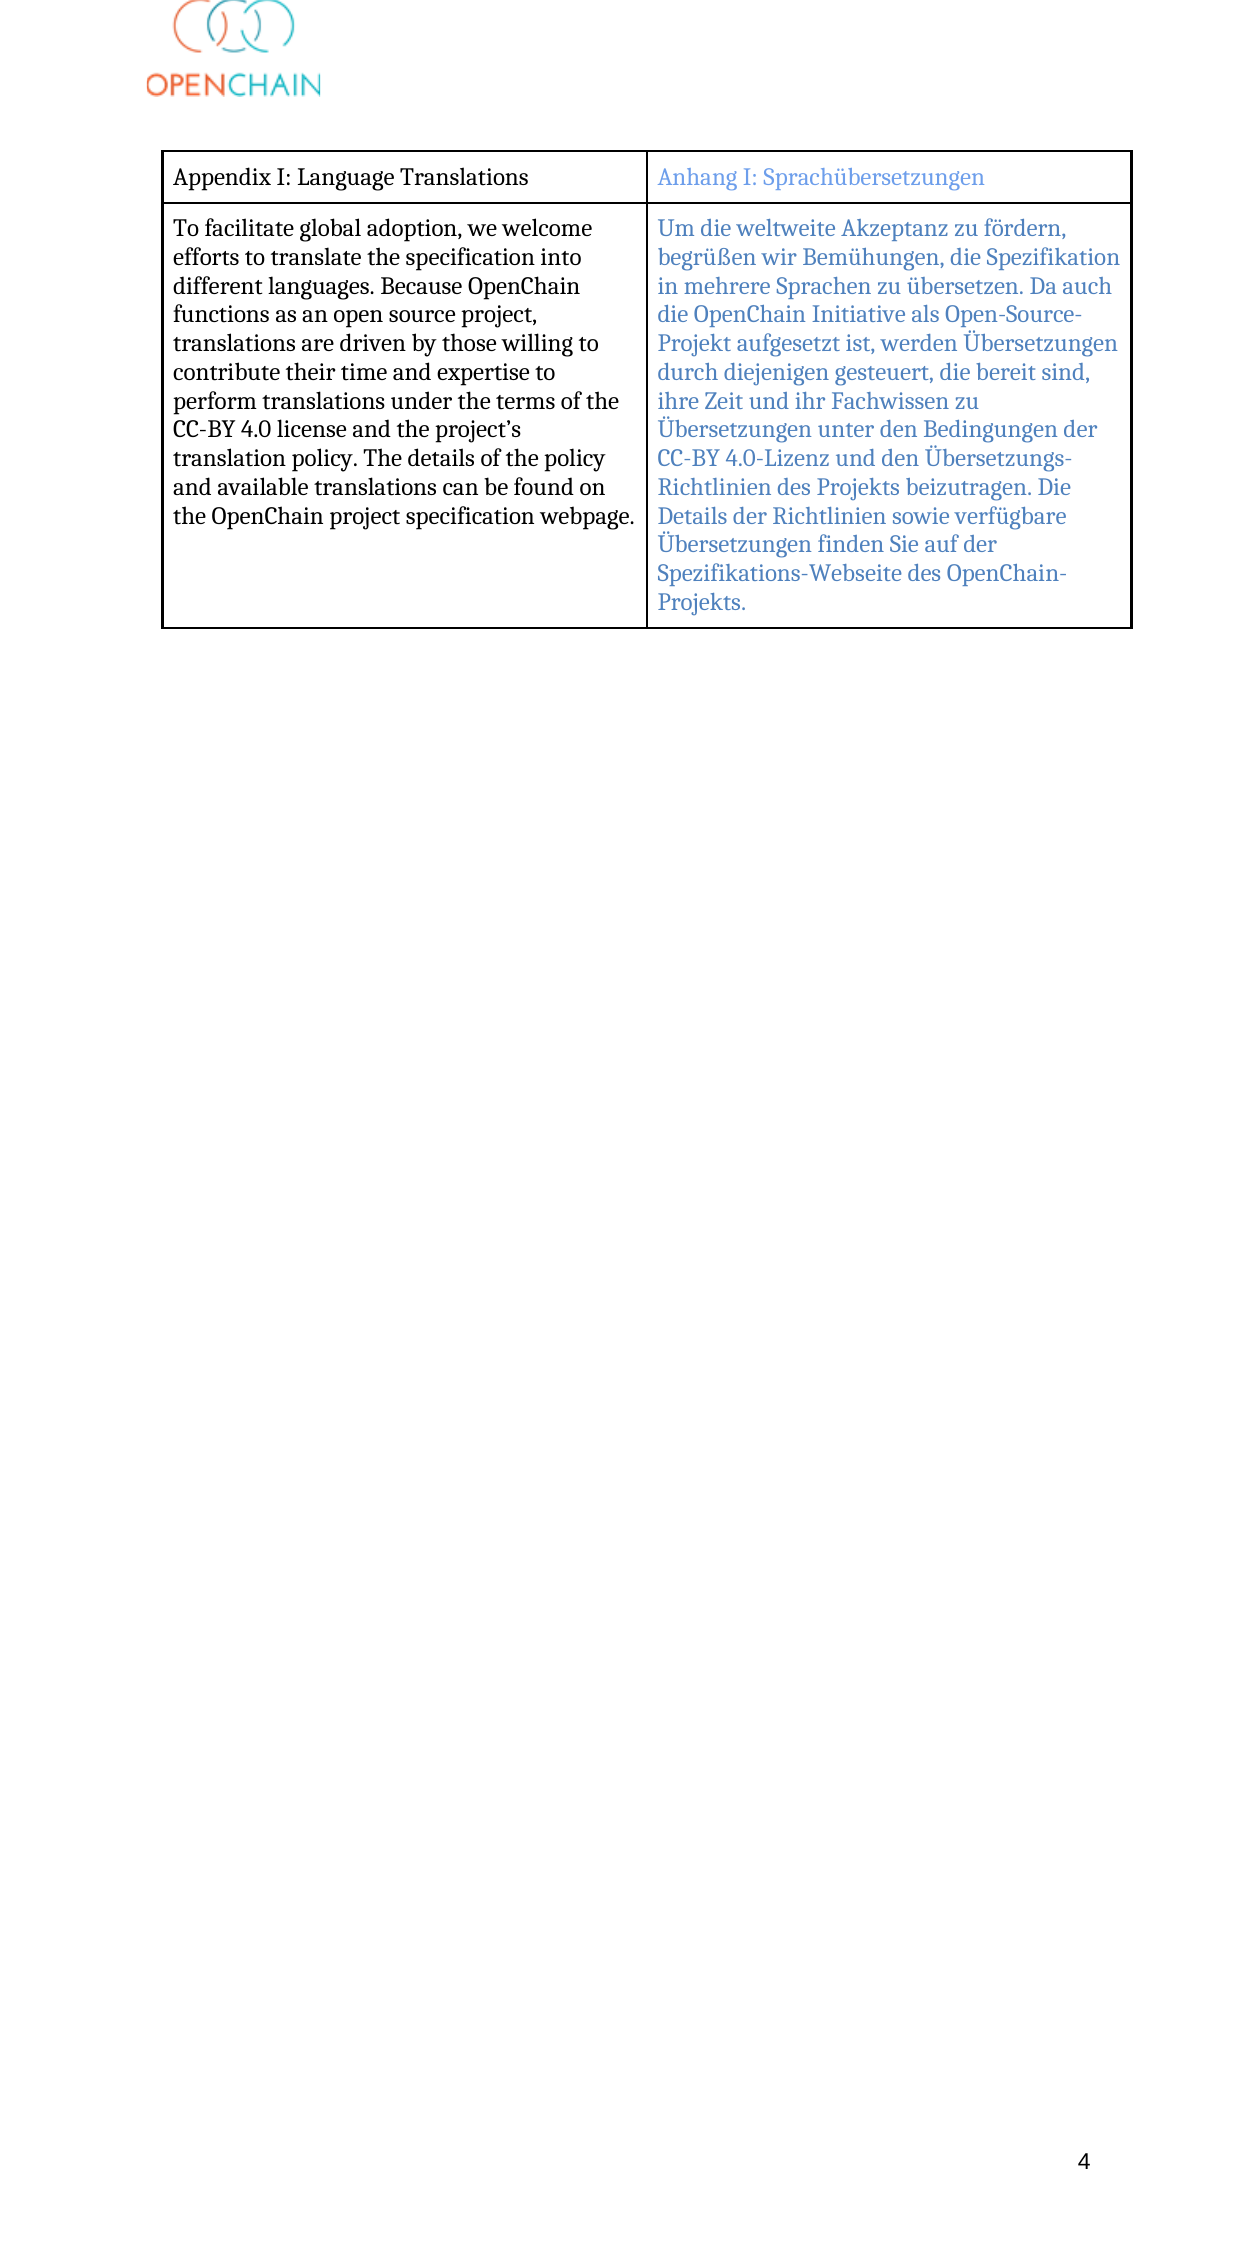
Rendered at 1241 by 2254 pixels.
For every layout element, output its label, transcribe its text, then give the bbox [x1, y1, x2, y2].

table_cell To facilitate global adoption, we welcome efforts to translate the specification into different languages. Because OpenChain functions as an open source project, translations are driven by those willing to contribute their time and expertise to perform translations under the terms of the CC-BY 4.0 license and the project’s translation policy. The details of the policy and available translations can be found on the OpenChain project specification webpage. [164, 204, 646, 627]
table_header Appendix I: Language Translations [164, 152, 646, 202]
table_cell Um die weltweite Akzeptanz zu fördern, begrüßen wir Bemühungen, die Spezifikation in mehrere Sprachen zu übersetzen. Da auch die OpenChain Initiative als Open-Source-Projekt aufgesetzt ist, werden Übersetzungen durch diejenigen gesteuert, die bereit sind, ihre Zeit und ihr Fachwissen zu Übersetzungen unter den Bedingungen der CC-BY 4.0-Lizenz und den Übersetzungs-Richtlinien des Projekts beizutragen. Die Details der Richtlinien sowie verfügbare Übersetzungen finden Sie auf der Spezifikations-Webseite des OpenChain-Projekts. [648, 204, 1130, 627]
picture [146, 0, 321, 97]
table_header Anhang I: Sprachübersetzungen [648, 152, 1130, 202]
